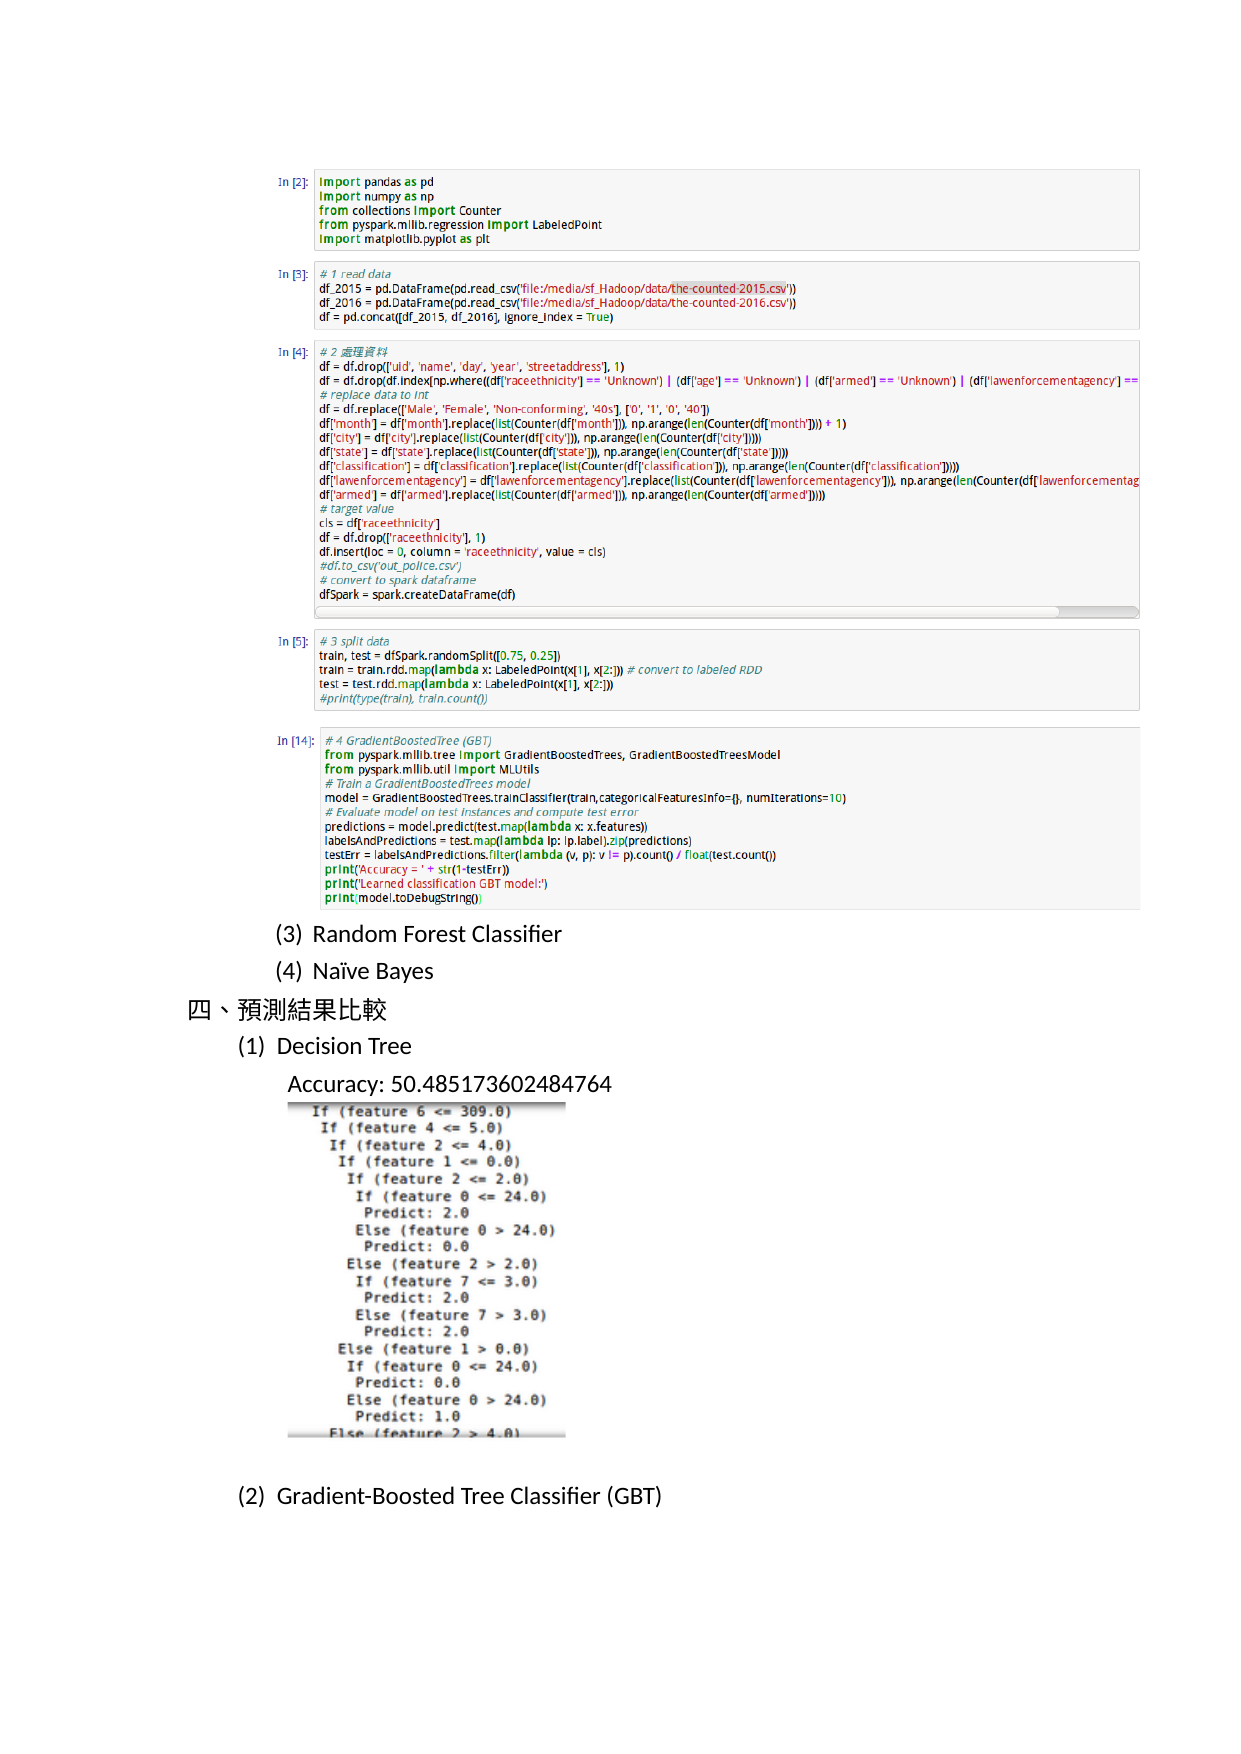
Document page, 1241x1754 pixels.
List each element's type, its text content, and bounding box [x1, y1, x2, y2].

picture [275, 164, 1141, 713]
text Accuracy: 50.485173602484764 [187, 1064, 1053, 1102]
text 四、預測結果比較 [187, 989, 1053, 1027]
text (1) Decision Tree [187, 1027, 1053, 1064]
list Random Forest Classifier [275, 914, 1053, 952]
picture [275, 727, 1141, 910]
text (2) Gradient-Boosted Tree Classifier (GBT) [187, 1477, 1053, 1514]
list Naïve Bayes [275, 952, 1053, 989]
picture [287, 1102, 566, 1441]
